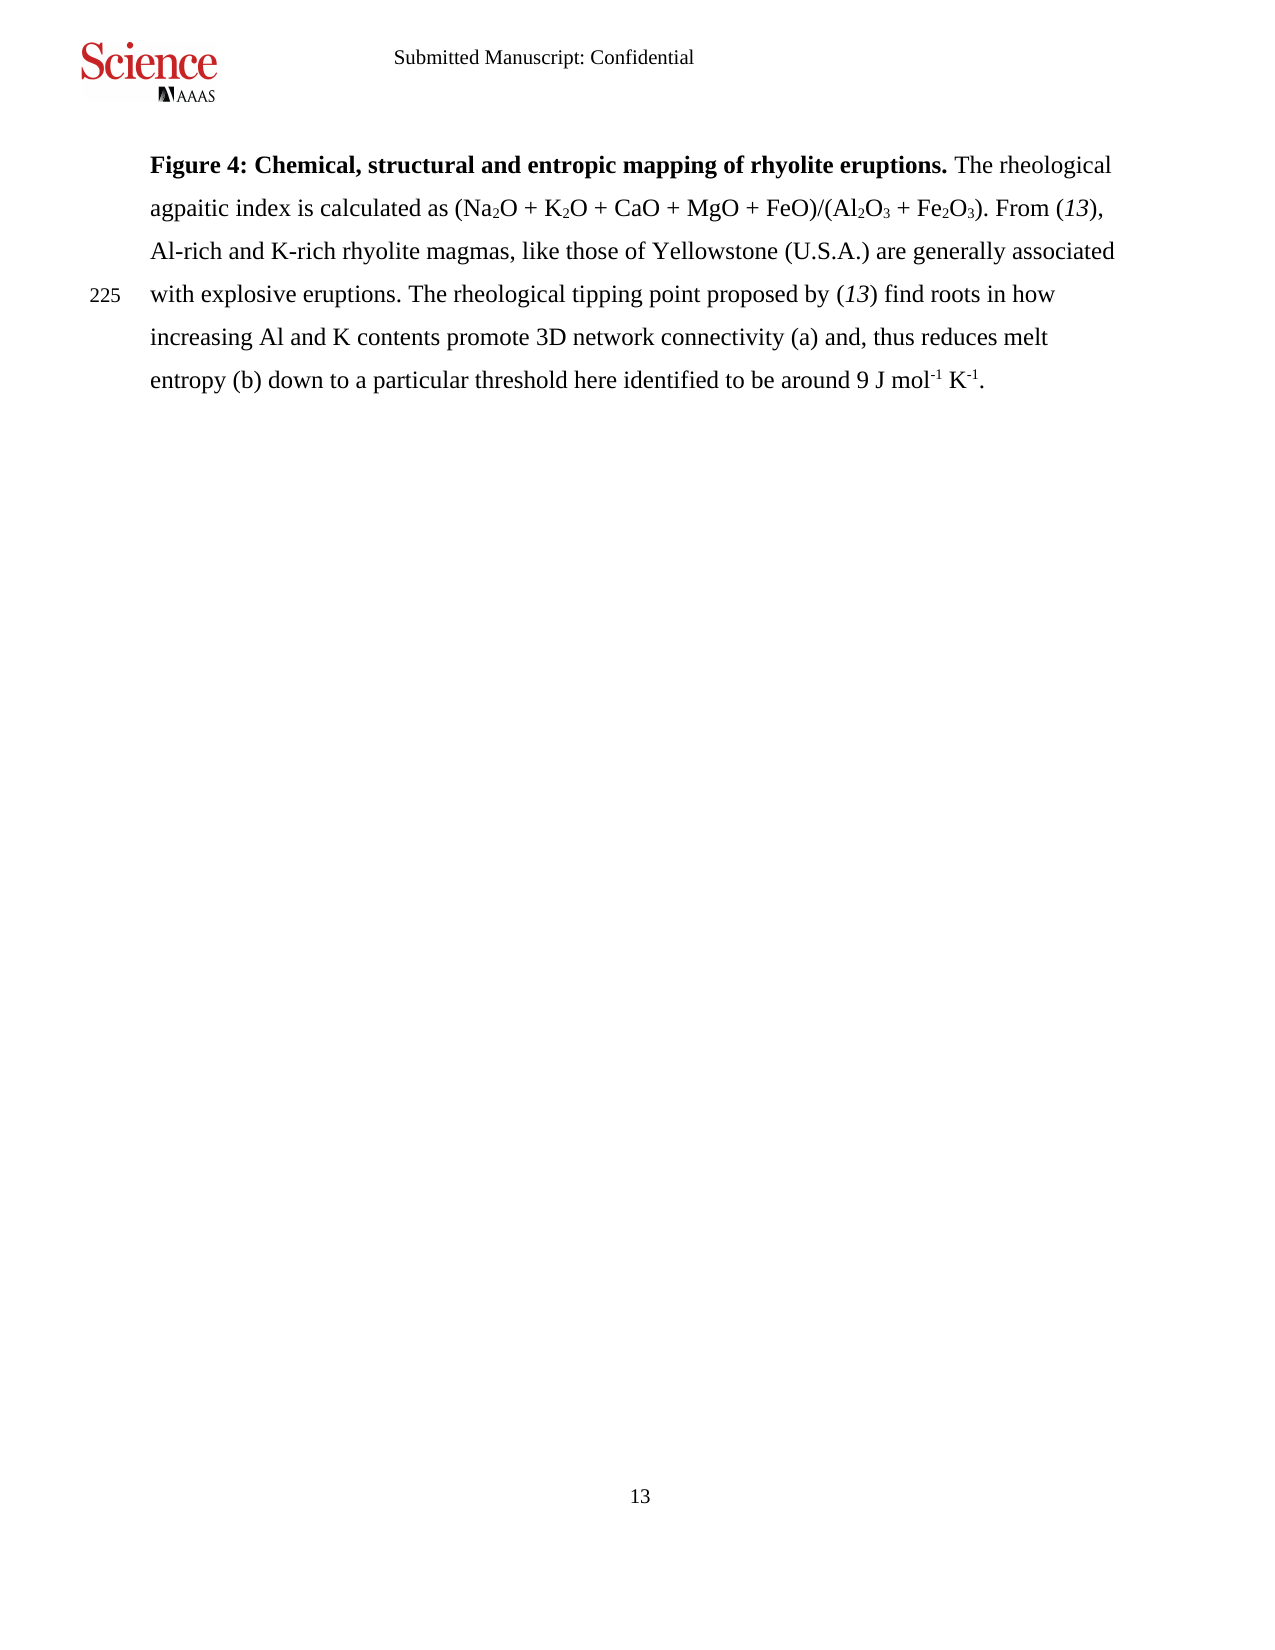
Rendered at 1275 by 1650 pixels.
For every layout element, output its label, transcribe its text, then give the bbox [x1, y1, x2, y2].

picture [81, 42, 217, 102]
text Figure 4: Chemical, structural and entropic mapping of rhyolite eruptions. The rheological agpaitic index is calculated as (Na2O + K2O + CaO + MgO + FeO)/(Al2O3 + Fe2O3). From (13), Al-rich and K-rich rhyolite magmas, like those of Yellowstone (U.S.A.) are generally associated with explosive eruptions. The rheological tipping point proposed by (13) find roots in how increasing Al and K contents promote 3D network connectivity (a) and, thus reduces melt entropy (b) down to a particular threshold here identified to be around 9 J mol-1 K-1. [150, 150, 1125, 394]
